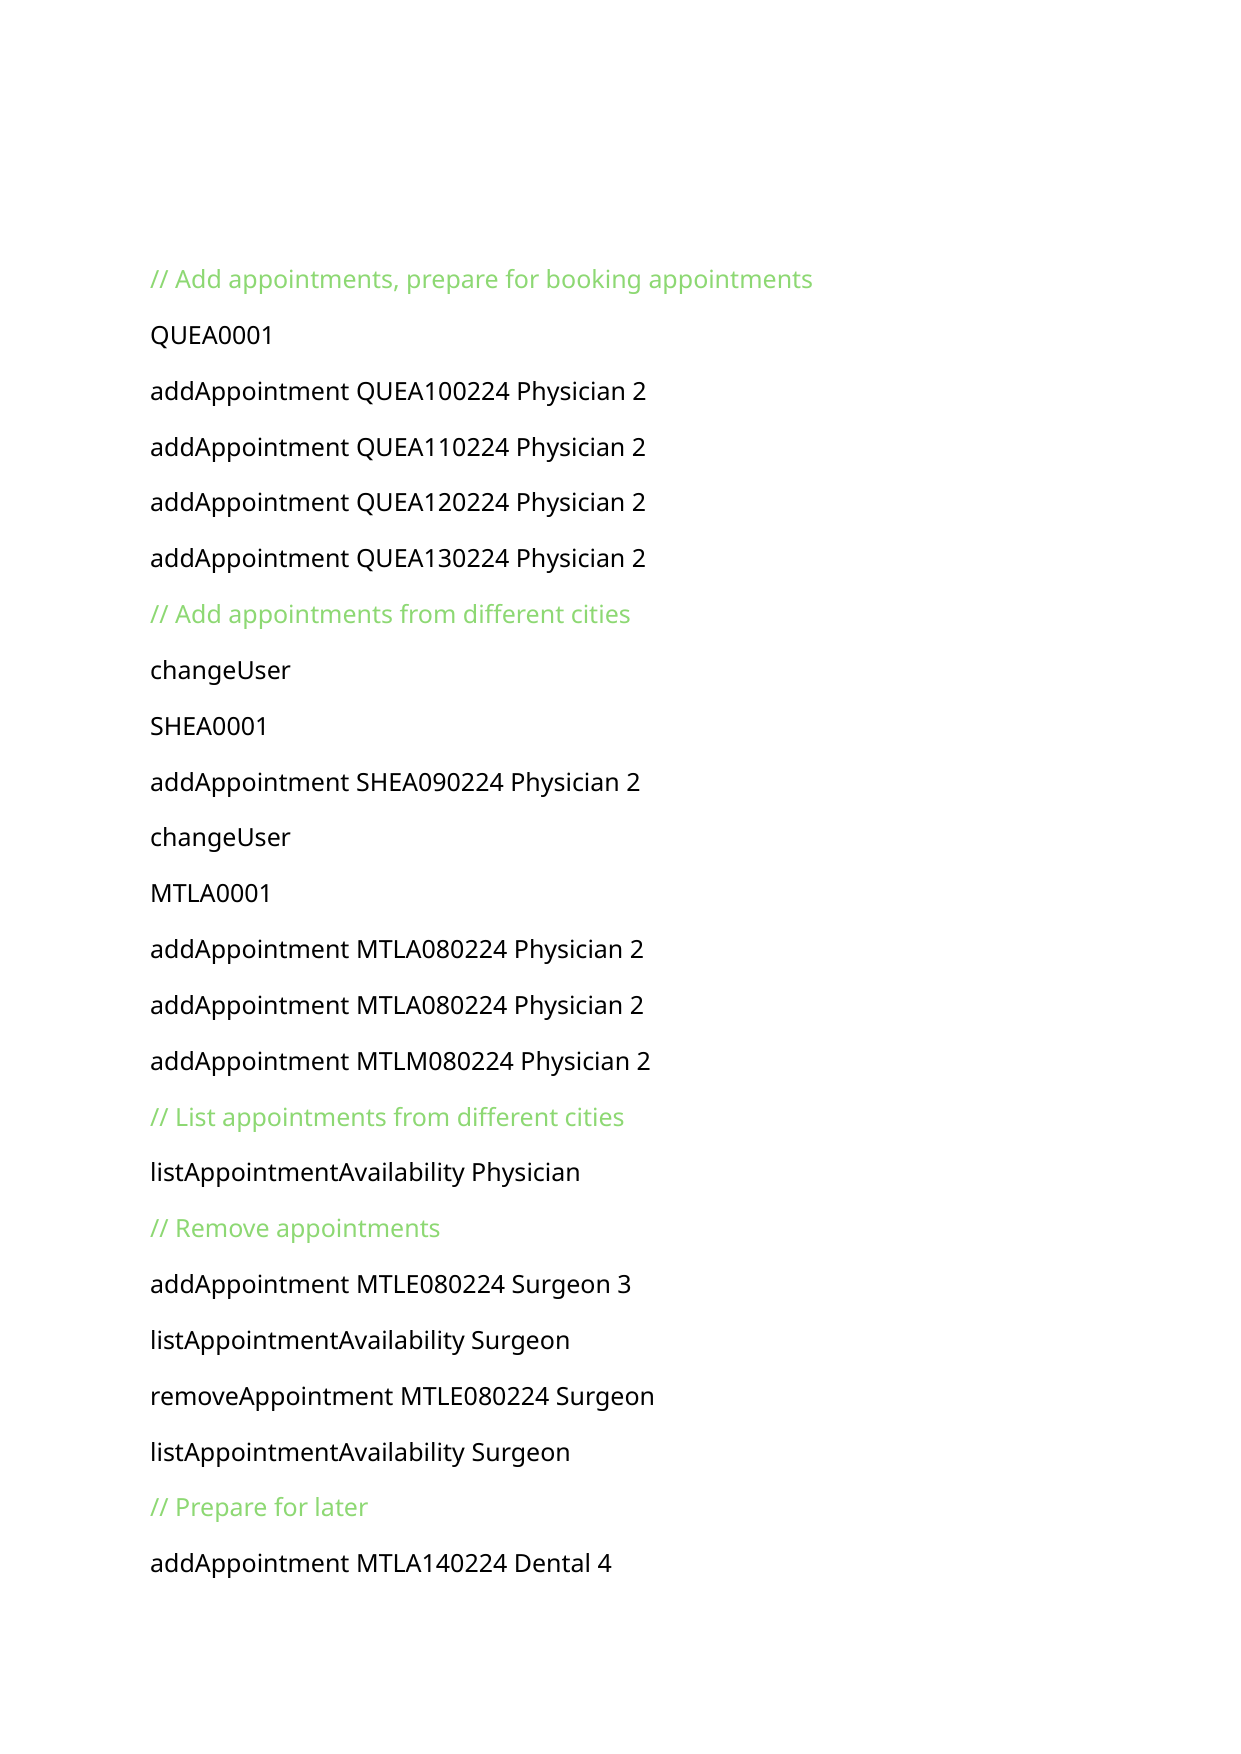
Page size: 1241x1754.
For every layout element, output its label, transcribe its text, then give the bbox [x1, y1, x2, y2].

text // Add appointments from different cities [150, 597, 1090, 631]
text addAppointment QUEA110224 Physician 2 [150, 429, 1090, 463]
text removeAppointment MTLE080224 Surgeon [150, 1378, 1090, 1412]
text listAppointmentAvailability Surgeon [150, 1322, 1090, 1357]
text changeUser [150, 820, 1090, 854]
text addAppointment MTLM080224 Physician 2 [150, 1043, 1090, 1077]
text addAppointment MTLA080224 Physician 2 [150, 932, 1090, 966]
text addAppointment SHEA090224 Physician 2 [150, 764, 1090, 798]
text // Prepare for later [150, 1490, 1090, 1524]
text // Remove appointments [150, 1211, 1090, 1245]
text // Add appointments, prepare for booking appointments [150, 262, 1090, 296]
text SHEA0001 [150, 708, 1090, 742]
text addAppointment MTLA140224 Dental 4 [150, 1546, 1090, 1580]
text // List appointments from different cities [150, 1099, 1090, 1133]
text listAppointmentAvailability Physician [150, 1155, 1090, 1189]
text listAppointmentAvailability Surgeon [150, 1434, 1090, 1468]
text addAppointment MTLA080224 Physician 2 [150, 987, 1090, 1022]
text addAppointment MTLE080224 Surgeon 3 [150, 1267, 1090, 1301]
text addAppointment QUEA130224 Physician 2 [150, 541, 1090, 575]
text QUEA0001 [150, 317, 1090, 352]
text changeUser [150, 652, 1090, 687]
text addAppointment QUEA100224 Physician 2 [150, 373, 1090, 407]
text MTLA0001 [150, 876, 1090, 910]
text addAppointment QUEA120224 Physician 2 [150, 485, 1090, 519]
